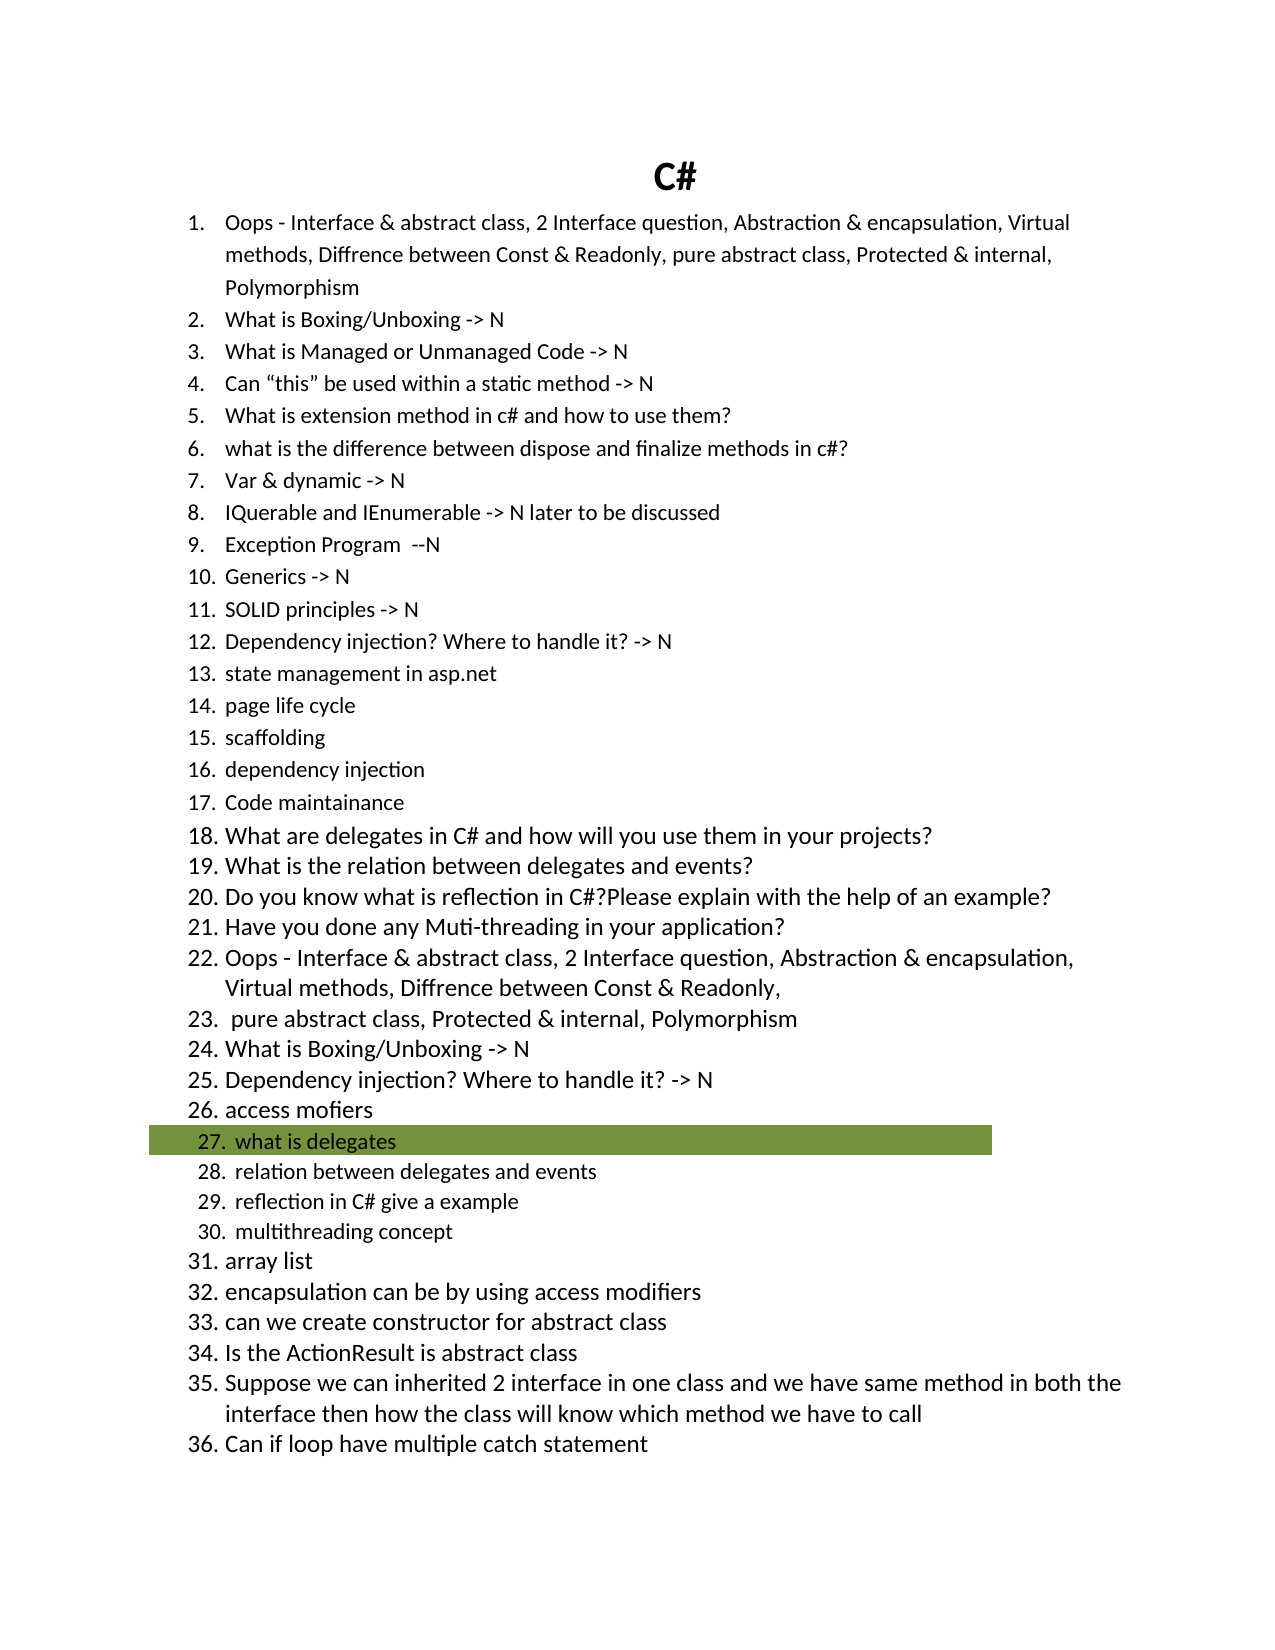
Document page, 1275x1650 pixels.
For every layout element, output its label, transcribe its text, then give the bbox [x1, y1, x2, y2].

list can we create constructor for abstract class [187, 1306, 1125, 1337]
list SOLID principles -> N [187, 595, 1125, 623]
table_cell relation between delegates and events [149, 1155, 992, 1185]
list Do you know what is reflection in C#?Please explain with the help of an example? [187, 881, 1125, 912]
list scaffolding [187, 723, 1125, 751]
list dependency injection [187, 756, 1125, 784]
list What is Boxing/Unboxing -> N [187, 305, 1125, 333]
list Code maintainance [187, 788, 1125, 816]
list What is Boxing/Unboxing -> N [187, 1034, 1125, 1064]
list Var & dynamic -> N [187, 466, 1125, 494]
table_cell multithreading concept [149, 1215, 992, 1245]
list What is extension method in c# and how to use them? [187, 402, 1125, 429]
list IQuerable and IEnumerable -> N later to be discussed [187, 498, 1125, 526]
list pure abstract class, Protected & internal, Polymorphism [187, 1003, 1125, 1034]
list Dependency injection? Where to handle it? -> N [187, 627, 1125, 655]
list Generics -> N [187, 562, 1125, 591]
list Suppose we can inherited 2 interface in one class and we have same method in both the interface then how the class will know which method we have to call [187, 1367, 1125, 1428]
list C# [225, 150, 1125, 201]
list Can if loop have multiple catch statement [187, 1428, 1125, 1459]
list Oops - Interface & abstract class, 2 Interface question, Abstraction & encapsulation, Virtual methods, Diffrence between Const & Readonly, pure abstract class, Protected & internal, Polymorphism [187, 208, 1125, 301]
list What are delegates in C# and how will you use them in your projects? [187, 820, 1125, 851]
list Have you done any Muti-threading in your application? [187, 912, 1125, 942]
list encapsulation can be by using access modifiers [187, 1276, 1125, 1306]
list Exception Program --N [187, 530, 1125, 558]
list what is the difference between dispose and finalize methods in c#? [187, 434, 1125, 462]
list access mofiers [187, 1095, 1125, 1125]
list Oops - Interface & abstract class, 2 Interface question, Abstraction & encapsulation, Virtual methods, Diffrence between Const & Readonly, [187, 942, 1125, 1003]
list What is Managed or Unmanaged Code -> N [187, 337, 1125, 365]
table_cell reflection in C# give a example [149, 1185, 992, 1215]
list state management in asp.net [187, 659, 1125, 687]
table_header what is delegates [149, 1125, 992, 1155]
list page life cycle [187, 691, 1125, 719]
list Is the ActionResult is abstract class [187, 1337, 1125, 1367]
list What is the relation between delegates and events? [187, 851, 1125, 881]
list array list [187, 1245, 1125, 1276]
list Can “this” be used within a static method -> N [187, 369, 1125, 397]
list Dependency injection? Where to handle it? -> N [187, 1064, 1125, 1095]
